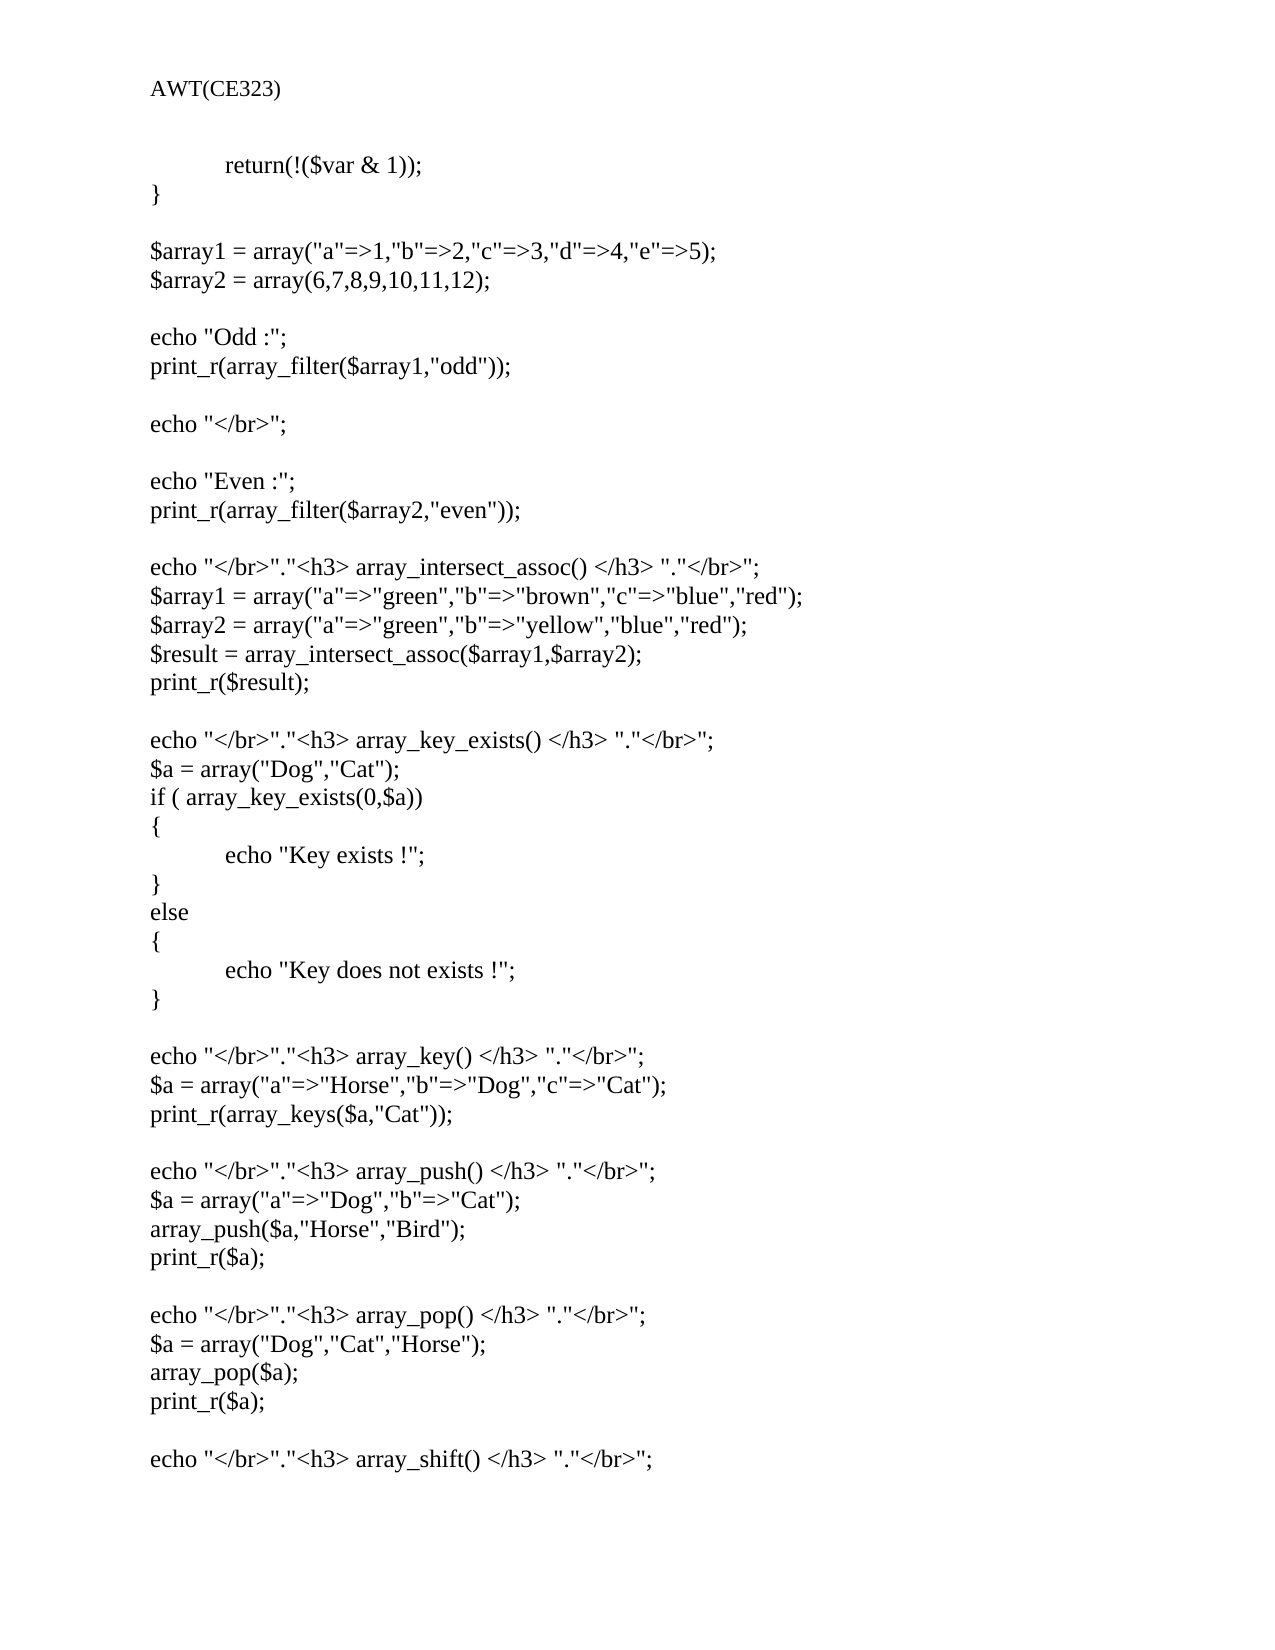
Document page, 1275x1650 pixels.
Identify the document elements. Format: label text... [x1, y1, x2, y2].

text echo "</br>"."<h3> array_shift() </h3> "."</br>"; [150, 1444, 1125, 1472]
text echo "Key exists !"; [150, 840, 1125, 869]
text echo "</br>"."<h3> array_push() </h3> "."</br>"; [150, 1156, 1125, 1185]
text array_pop($a); [150, 1357, 1125, 1386]
text $array2 = array("a"=>"green","b"=>"yellow","blue","red"); [150, 610, 1125, 639]
text if ( array_key_exists(0,$a)) [150, 782, 1125, 811]
text return(!($var & 1)); [150, 150, 1125, 179]
text echo "Even :"; [150, 466, 1125, 495]
text echo "</br>"."<h3> array_intersect_assoc() </h3> "."</br>"; [150, 552, 1125, 581]
text } [150, 179, 1125, 207]
text } [150, 869, 1125, 897]
text print_r($result); [150, 667, 1125, 696]
text echo "</br>"."<h3> array_key_exists() </h3> "."</br>"; [150, 725, 1125, 754]
text else [150, 897, 1125, 926]
text $array1 = array("a"=>"green","b"=>"brown","c"=>"blue","red"); [150, 581, 1125, 610]
text print_r(array_filter($array2,"even")); [150, 495, 1125, 524]
text $a = array("a"=>"Dog","b"=>"Cat"); [150, 1185, 1125, 1214]
text print_r(array_filter($array1,"odd")); [150, 351, 1125, 380]
text $a = array("Dog","Cat"); [150, 754, 1125, 782]
text echo "Odd :"; [150, 322, 1125, 351]
text array_push($a,"Horse","Bird"); [150, 1214, 1125, 1242]
text print_r(array_keys($a,"Cat")); [150, 1099, 1125, 1127]
text echo "</br>"."<h3> array_key() </h3> "."</br>"; [150, 1041, 1125, 1070]
text echo "</br>"."<h3> array_pop() </h3> "."</br>"; [150, 1300, 1125, 1329]
text echo "Key does not exists !"; [150, 955, 1125, 984]
text { [150, 926, 1125, 955]
text $array2 = array(6,7,8,9,10,11,12); [150, 265, 1125, 294]
text $a = array("a"=>"Horse","b"=>"Dog","c"=>"Cat"); [150, 1070, 1125, 1099]
text $array1 = array("a"=>1,"b"=>2,"c"=>3,"d"=>4,"e"=>5); [150, 236, 1125, 265]
text print_r($a); [150, 1242, 1125, 1271]
text { [150, 811, 1125, 840]
text print_r($a); [150, 1386, 1125, 1415]
text $a = array("Dog","Cat","Horse"); [150, 1329, 1125, 1357]
text echo "</br>"; [150, 409, 1125, 437]
text } [150, 984, 1125, 1012]
text $result = array_intersect_assoc($array1,$array2); [150, 639, 1125, 667]
